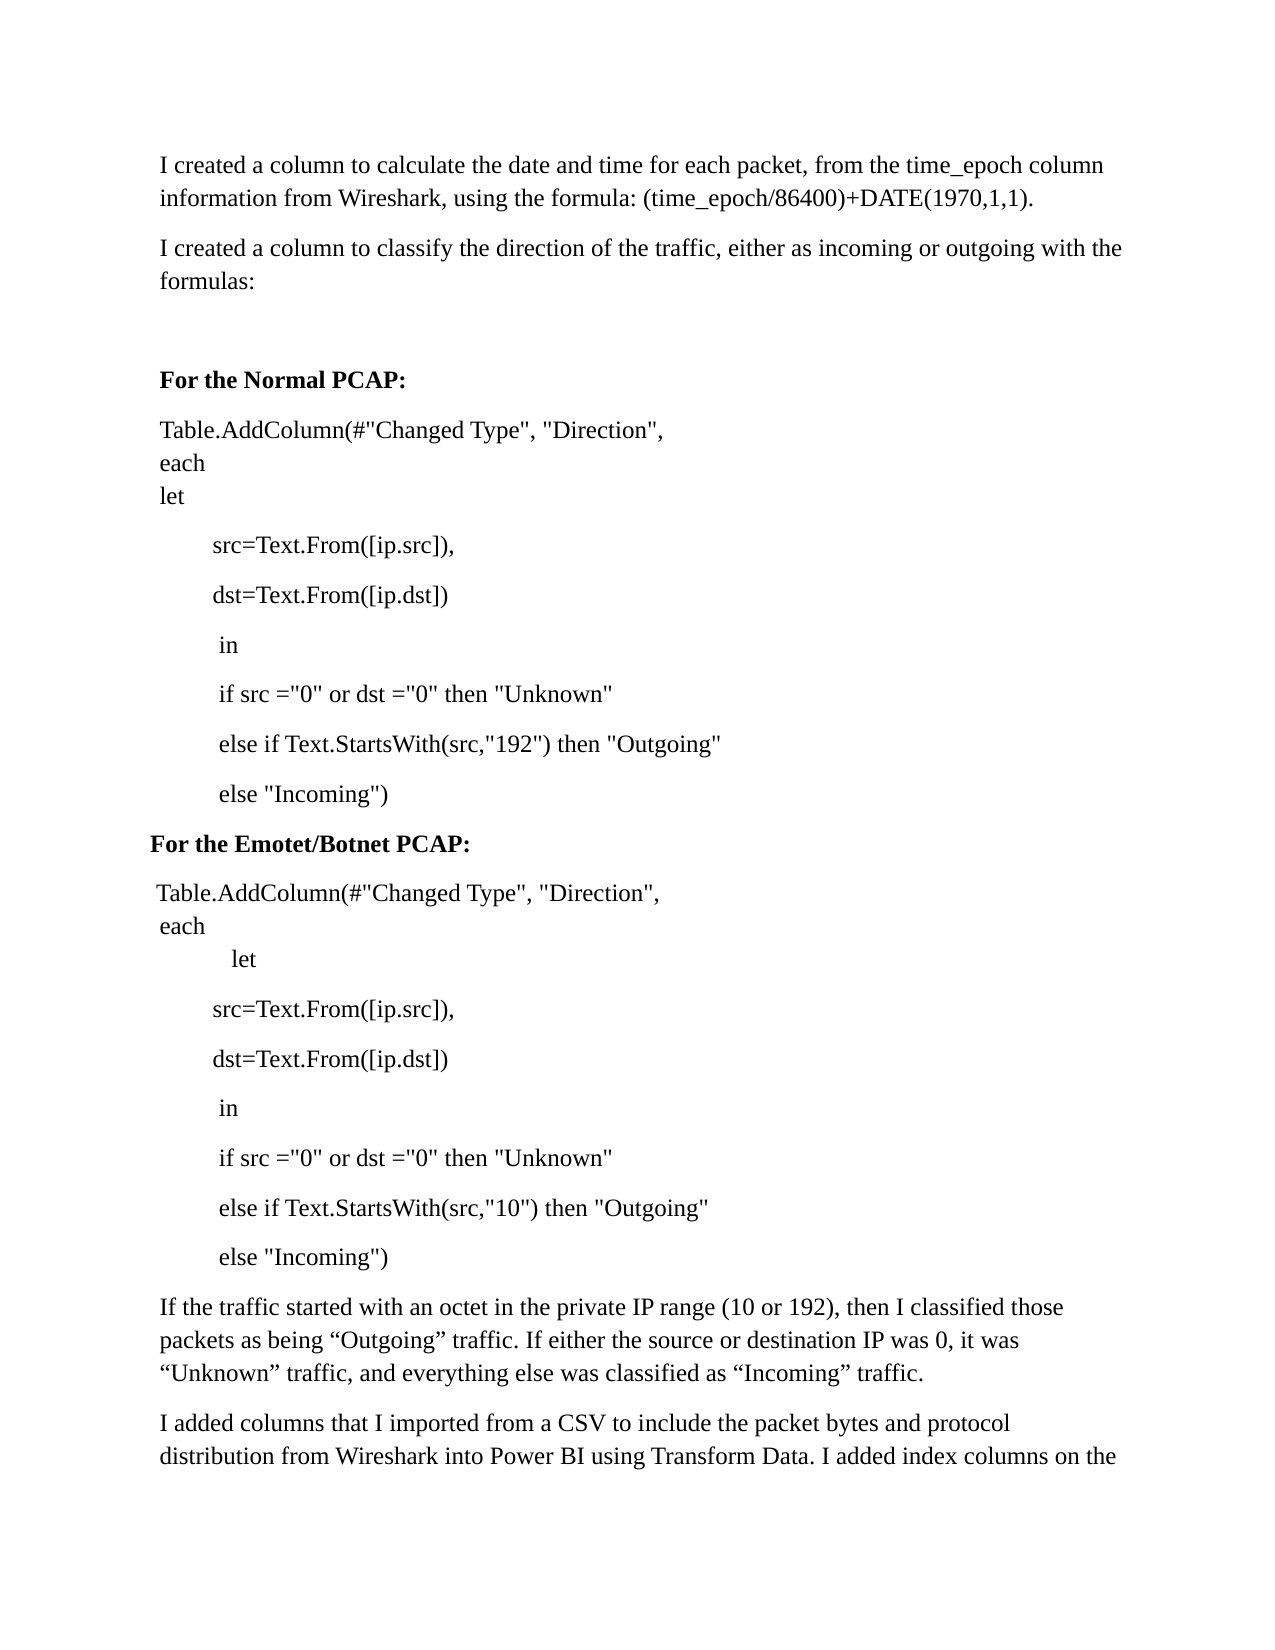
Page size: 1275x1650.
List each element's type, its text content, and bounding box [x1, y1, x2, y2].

text dst=Text.From([ip.dst]) [187, 1044, 1125, 1072]
text src=Text.From([ip.src]), [187, 994, 1125, 1023]
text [159, 1408, 1125, 1470]
text in [187, 1093, 1125, 1122]
text else "Incoming") [187, 1242, 1125, 1271]
text For the Normal PCAP: [159, 365, 1125, 394]
text dst=Text.From([ip.dst]) [187, 580, 1125, 609]
text else if Text.StartsWith(src,"192") then "Outgoing" [187, 729, 1125, 758]
text else if Text.StartsWith(src,"10") then "Outgoing" [187, 1193, 1125, 1222]
text src=Text.From([ip.src]), [187, 531, 1125, 559]
text if src ="0" or dst ="0" then "Unknown" [187, 1143, 1125, 1172]
text I created a column to classify the direction of the traffic, either as incoming or outgoing with the formulas: [159, 233, 1125, 294]
text else "Incoming") [187, 779, 1125, 808]
text For the Emotet/Botnet PCAP: [150, 829, 1125, 857]
text If the traffic started with an octet in the private IP range (10 or 192), then I classified those packets as being “Outgoing” traffic. If either the source or destination IP was 0, it was “Unknown” traffic, and everything else was classified as “Incoming” traffic. [159, 1292, 1125, 1387]
text in [187, 630, 1125, 659]
text if src ="0" or dst ="0" then "Unknown" [187, 679, 1125, 708]
text Table.AddColumn(#"Changed Type", "Direction", each let [159, 415, 1125, 509]
text Table.AddColumn(#"Changed Type", "Direction", each let [150, 878, 1125, 973]
text I created a column to calculate the date and time for each packet, from the time_epoch column information from Wireshark, using the formula: (time_epoch/86400)+DATE(1970,1,1). [159, 150, 1125, 212]
